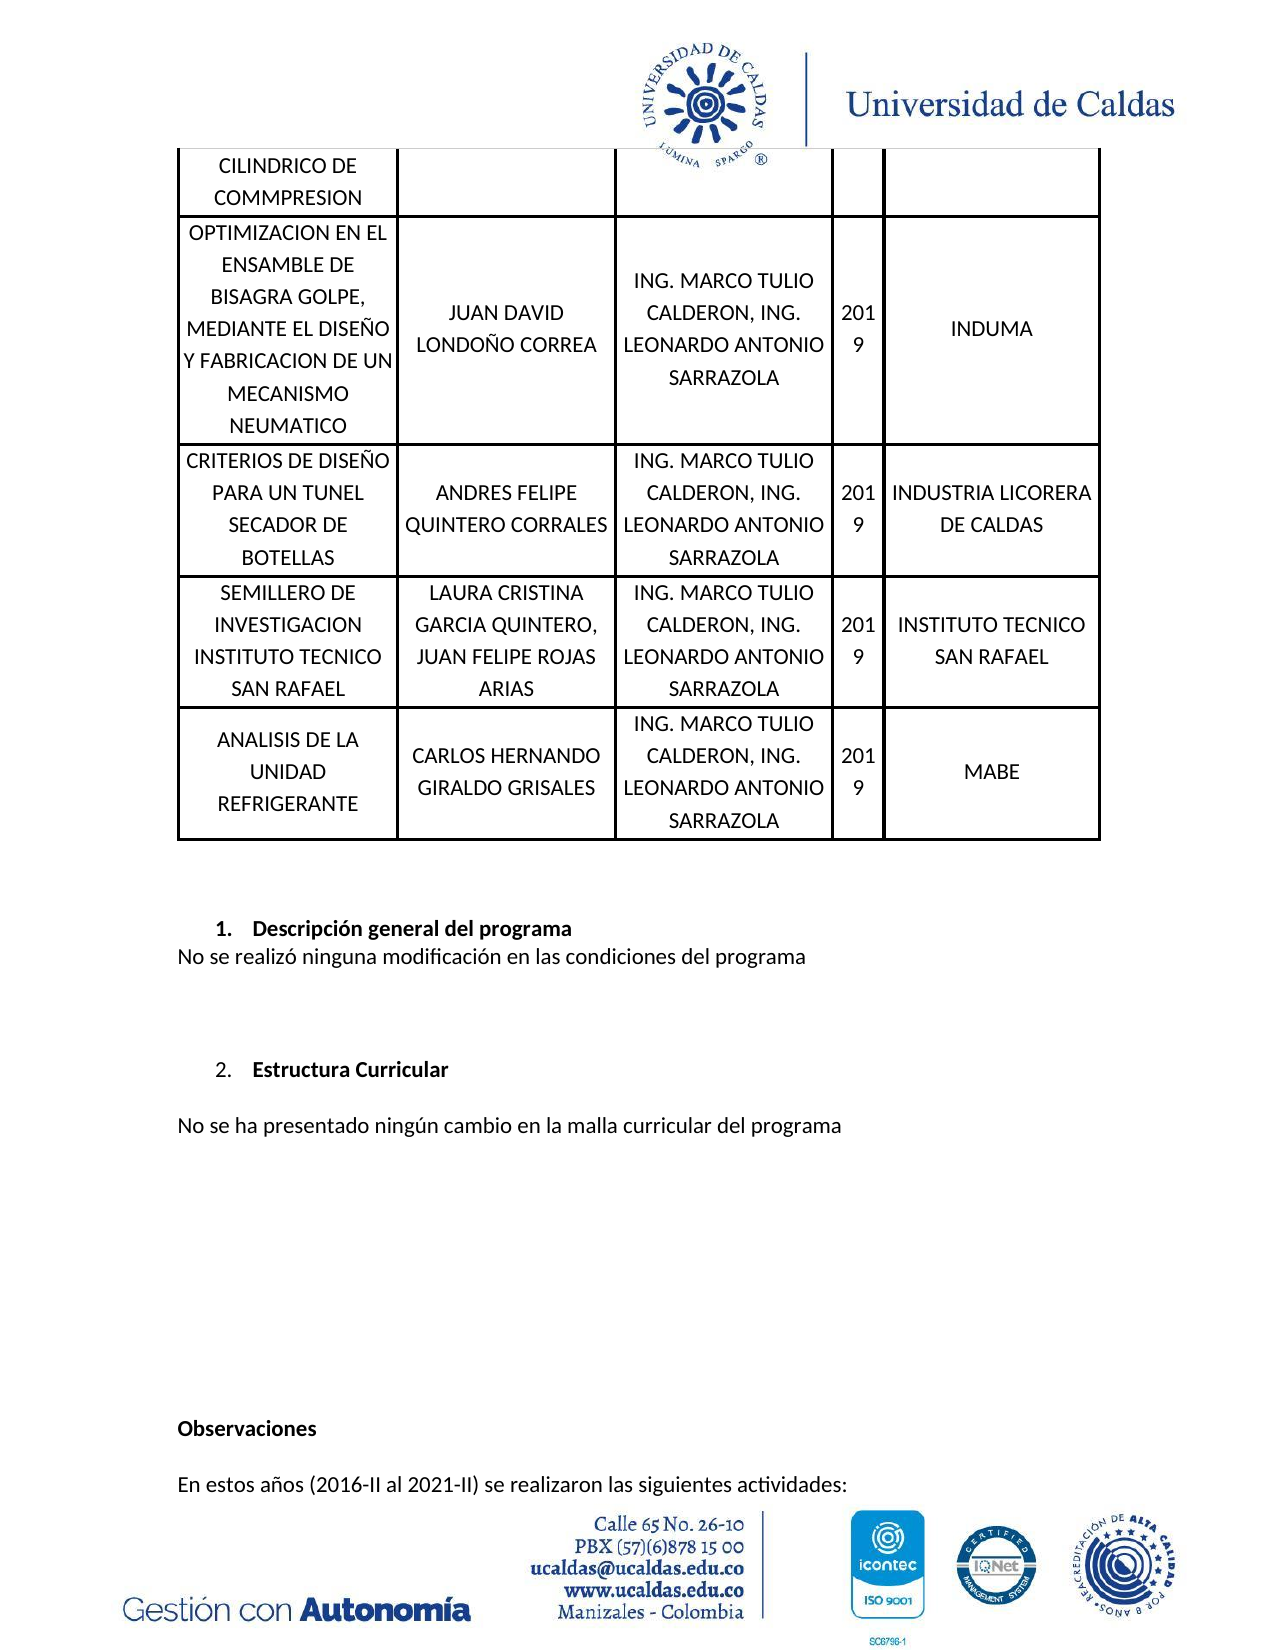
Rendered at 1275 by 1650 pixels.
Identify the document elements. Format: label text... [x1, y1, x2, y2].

text En estos años (2016-II al 2021-II) se realizaron las siguientes actividades: [177, 1471, 1098, 1498]
text Observaciones [177, 1414, 1098, 1442]
list Estructura Curricular [215, 1055, 1098, 1083]
text No se ha presentado ningún cambio en la malla curricular del programa [177, 1111, 1098, 1139]
text No se realizó ninguna modificación en las condiciones del programa [177, 942, 1098, 970]
picture [0, 0, 1275, 1650]
list Descripción general del programa [215, 914, 1098, 942]
